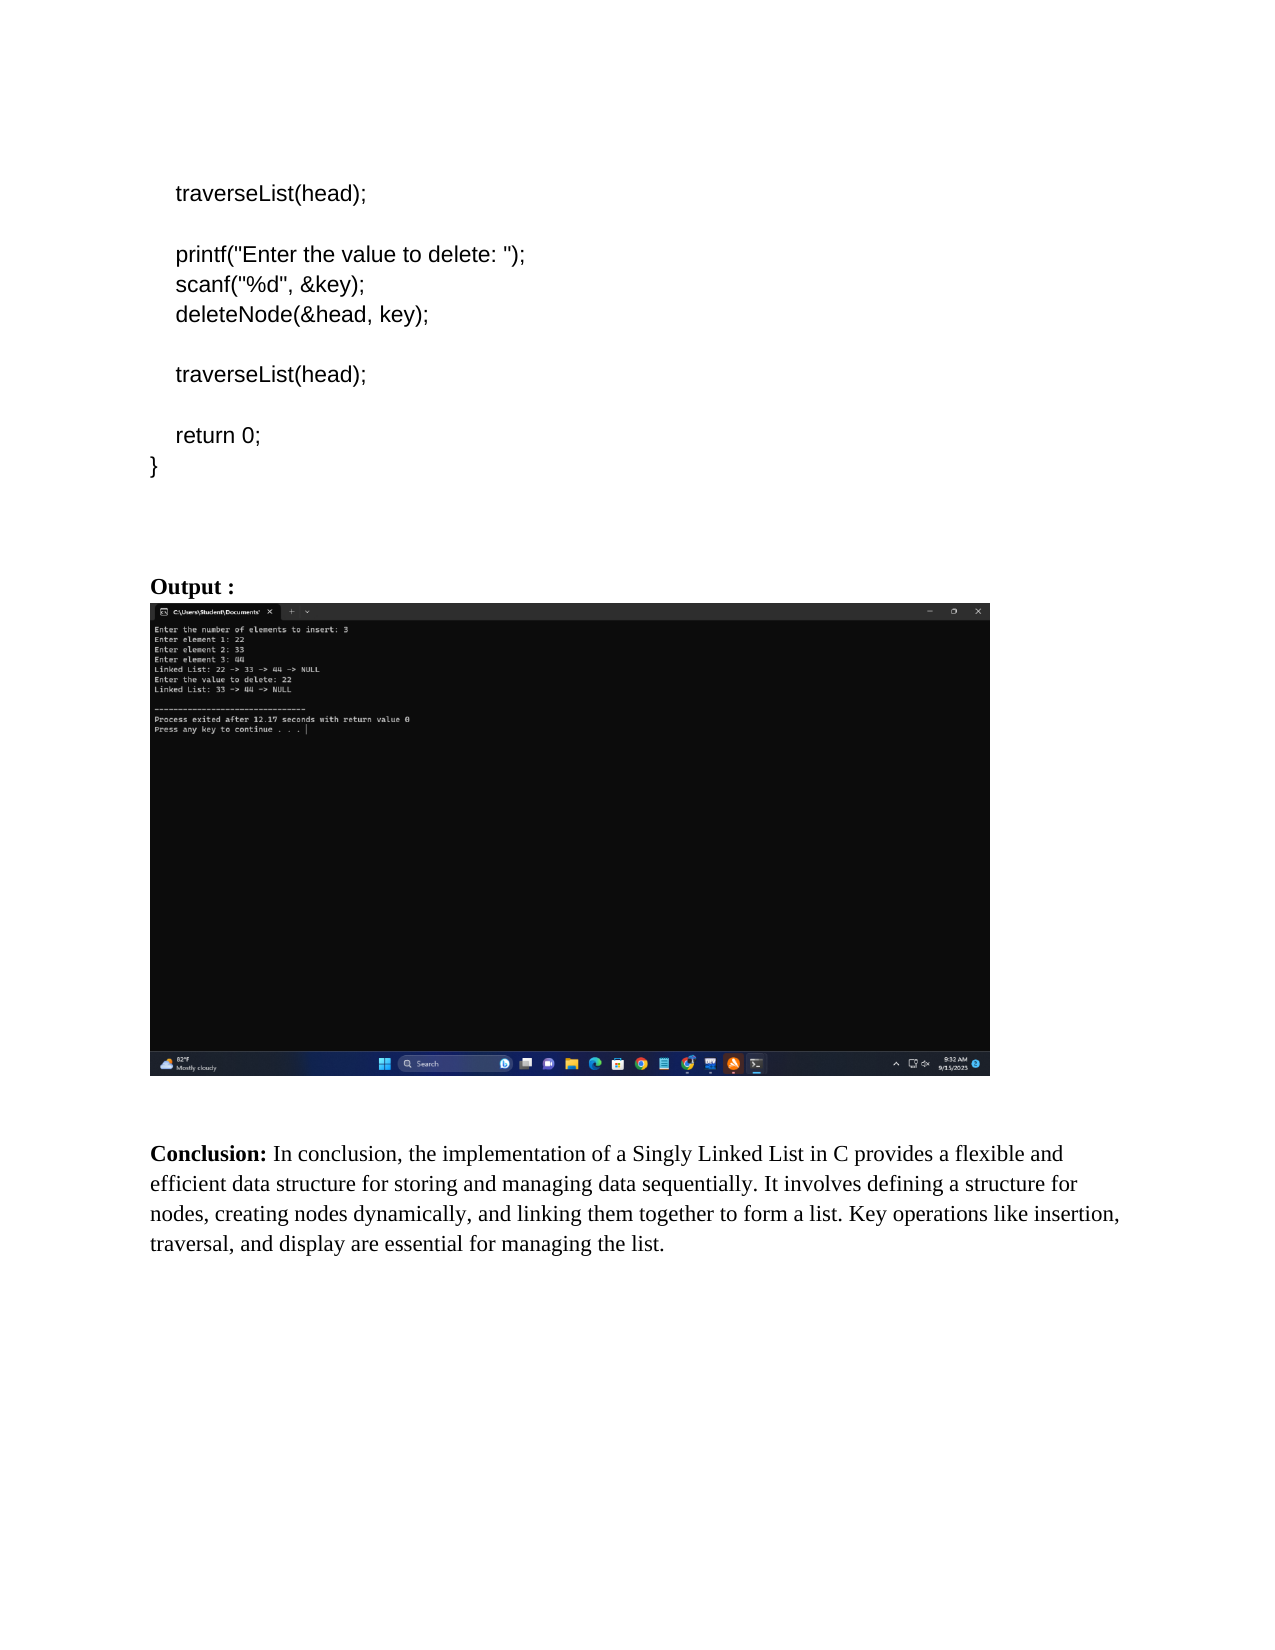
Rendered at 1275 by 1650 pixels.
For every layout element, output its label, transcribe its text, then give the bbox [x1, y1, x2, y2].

text Conclusion: In conclusion, the implementation of a Singly Linked List in C provides a flexible and efficient data structure for storing and managing data sequentially. It involves defining a structure for nodes, creating nodes dynamically, and linking them together to form a list. Key operations like insertion, traversal, and display are essential for managing the list. [150, 1140, 1125, 1257]
text scanf("%d", &key); [150, 271, 1125, 297]
picture [150, 603, 990, 1076]
text Output : [150, 573, 1125, 599]
text deleteNode(&head, key); [150, 301, 1125, 327]
text return 0; [150, 422, 1125, 448]
text traverseList(head); [150, 361, 1125, 388]
text printf("Enter the value to delete: "); [150, 241, 1125, 267]
text traverseList(head); [150, 180, 1125, 207]
text } [150, 452, 1125, 478]
